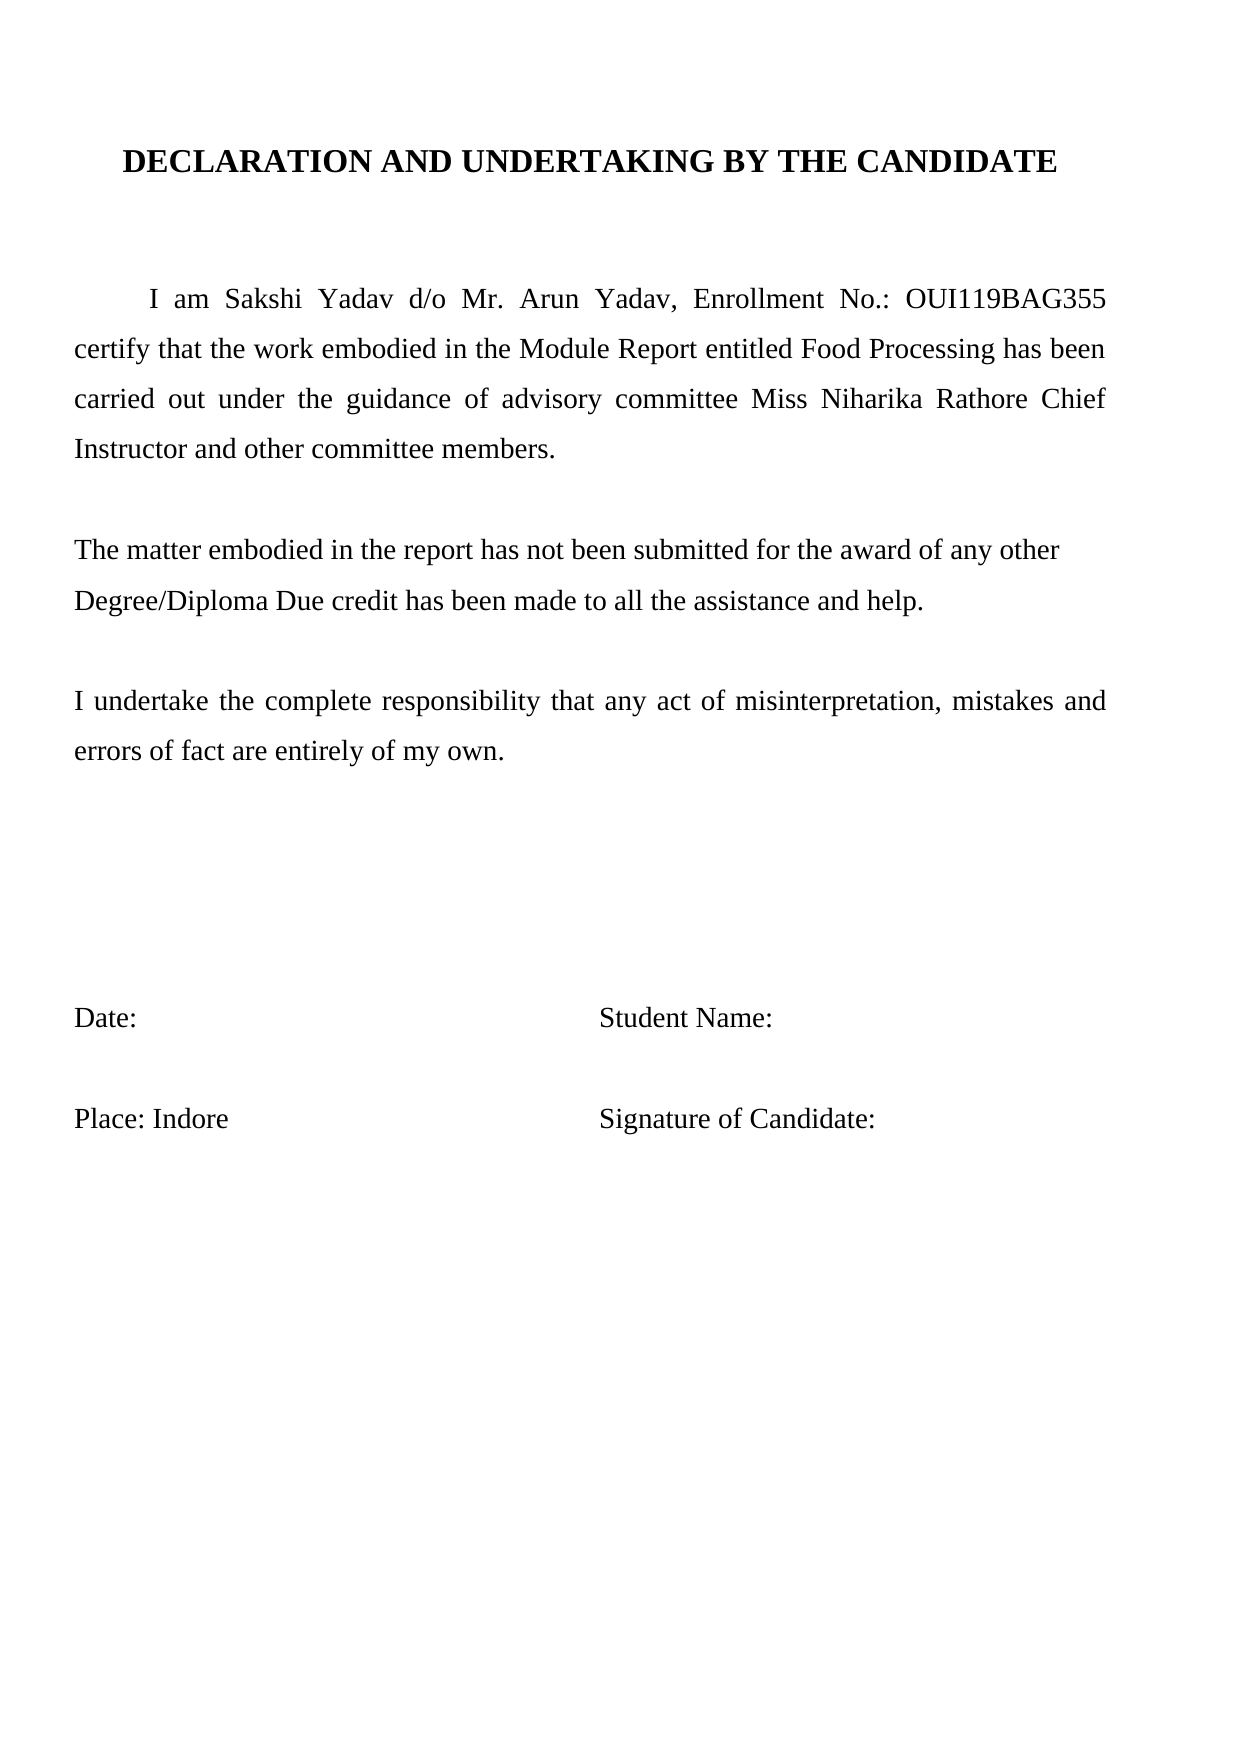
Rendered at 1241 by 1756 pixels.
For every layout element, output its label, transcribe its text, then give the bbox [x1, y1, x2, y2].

text I undertake the complete responsibility that any act of misinterpretation, mistakes and errors of fact are entirely of my own. [74, 683, 1107, 767]
text DECLARATION AND UNDERTAKING BY THE CANDIDATE [74, 142, 1107, 180]
text The matter embodied in the report has not been submitted for the award of any other [74, 532, 1107, 566]
text Place: Indore Signature of Candidate: [74, 1101, 1107, 1134]
text Degree/Diploma Due credit has been made to all the assistance and help. [74, 583, 1107, 616]
text Date: Student Name: [74, 1000, 1107, 1034]
text I am Sakshi Yadav d/o Mr. Arun Yadav, Enrollment No.: OUI119BAG355 certify that the work embodied in the Module Report entitled Food Processing has been carried out under the guidance of advisory committee Miss Niharika Rathore Chief Instructor and other committee members. [74, 281, 1107, 465]
